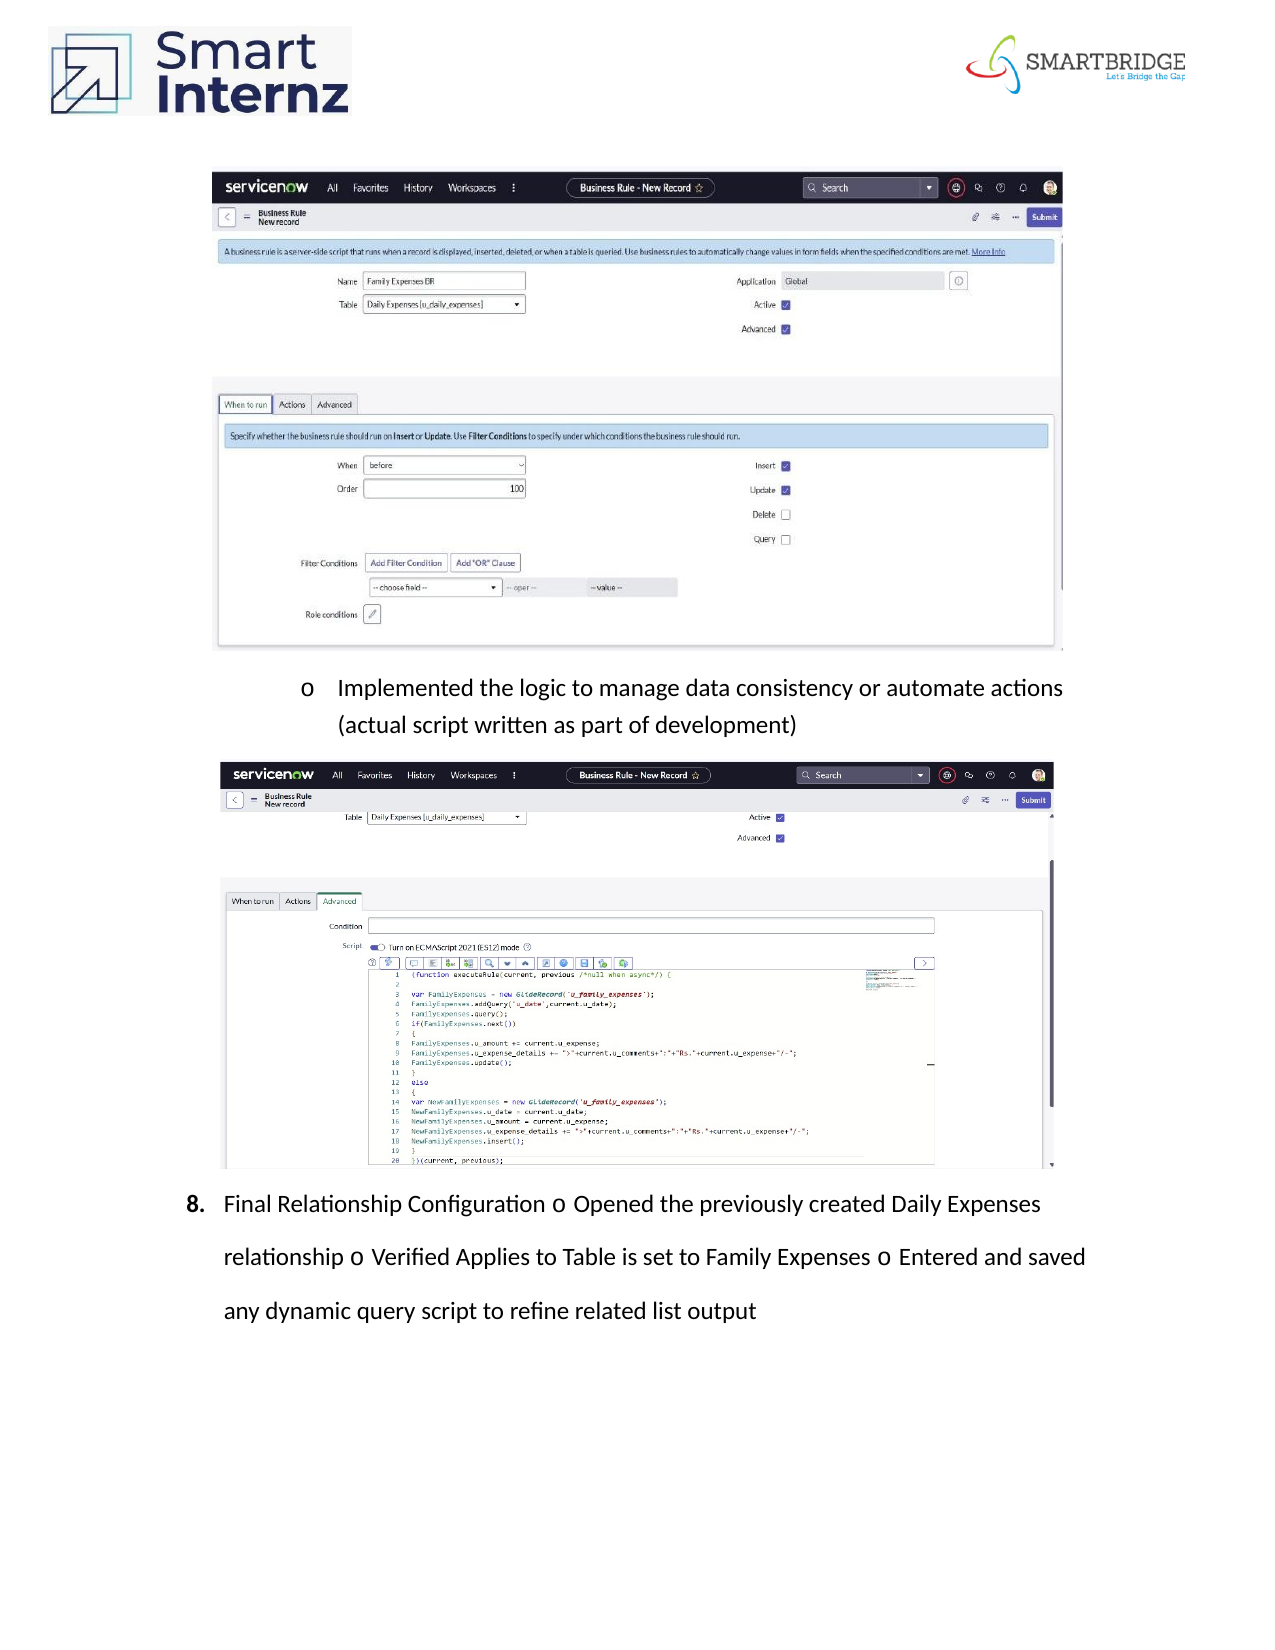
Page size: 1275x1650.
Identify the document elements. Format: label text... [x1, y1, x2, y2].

picture [212, 166, 1063, 651]
list Implemented the logic to manage data consistency or automate actions [300, 673, 1126, 704]
picture [48, 26, 352, 116]
text (actual script written as part of development) [337, 710, 1126, 740]
list Final Relationship Configuration o Opened the previously created Daily Expenses relationship o Verified Applies to Table is set to Family Expenses o Entered and saved any dynamic query script to refine related list output [186, 1188, 1126, 1326]
picture [220, 759, 1054, 1169]
picture [965, 34, 1185, 94]
